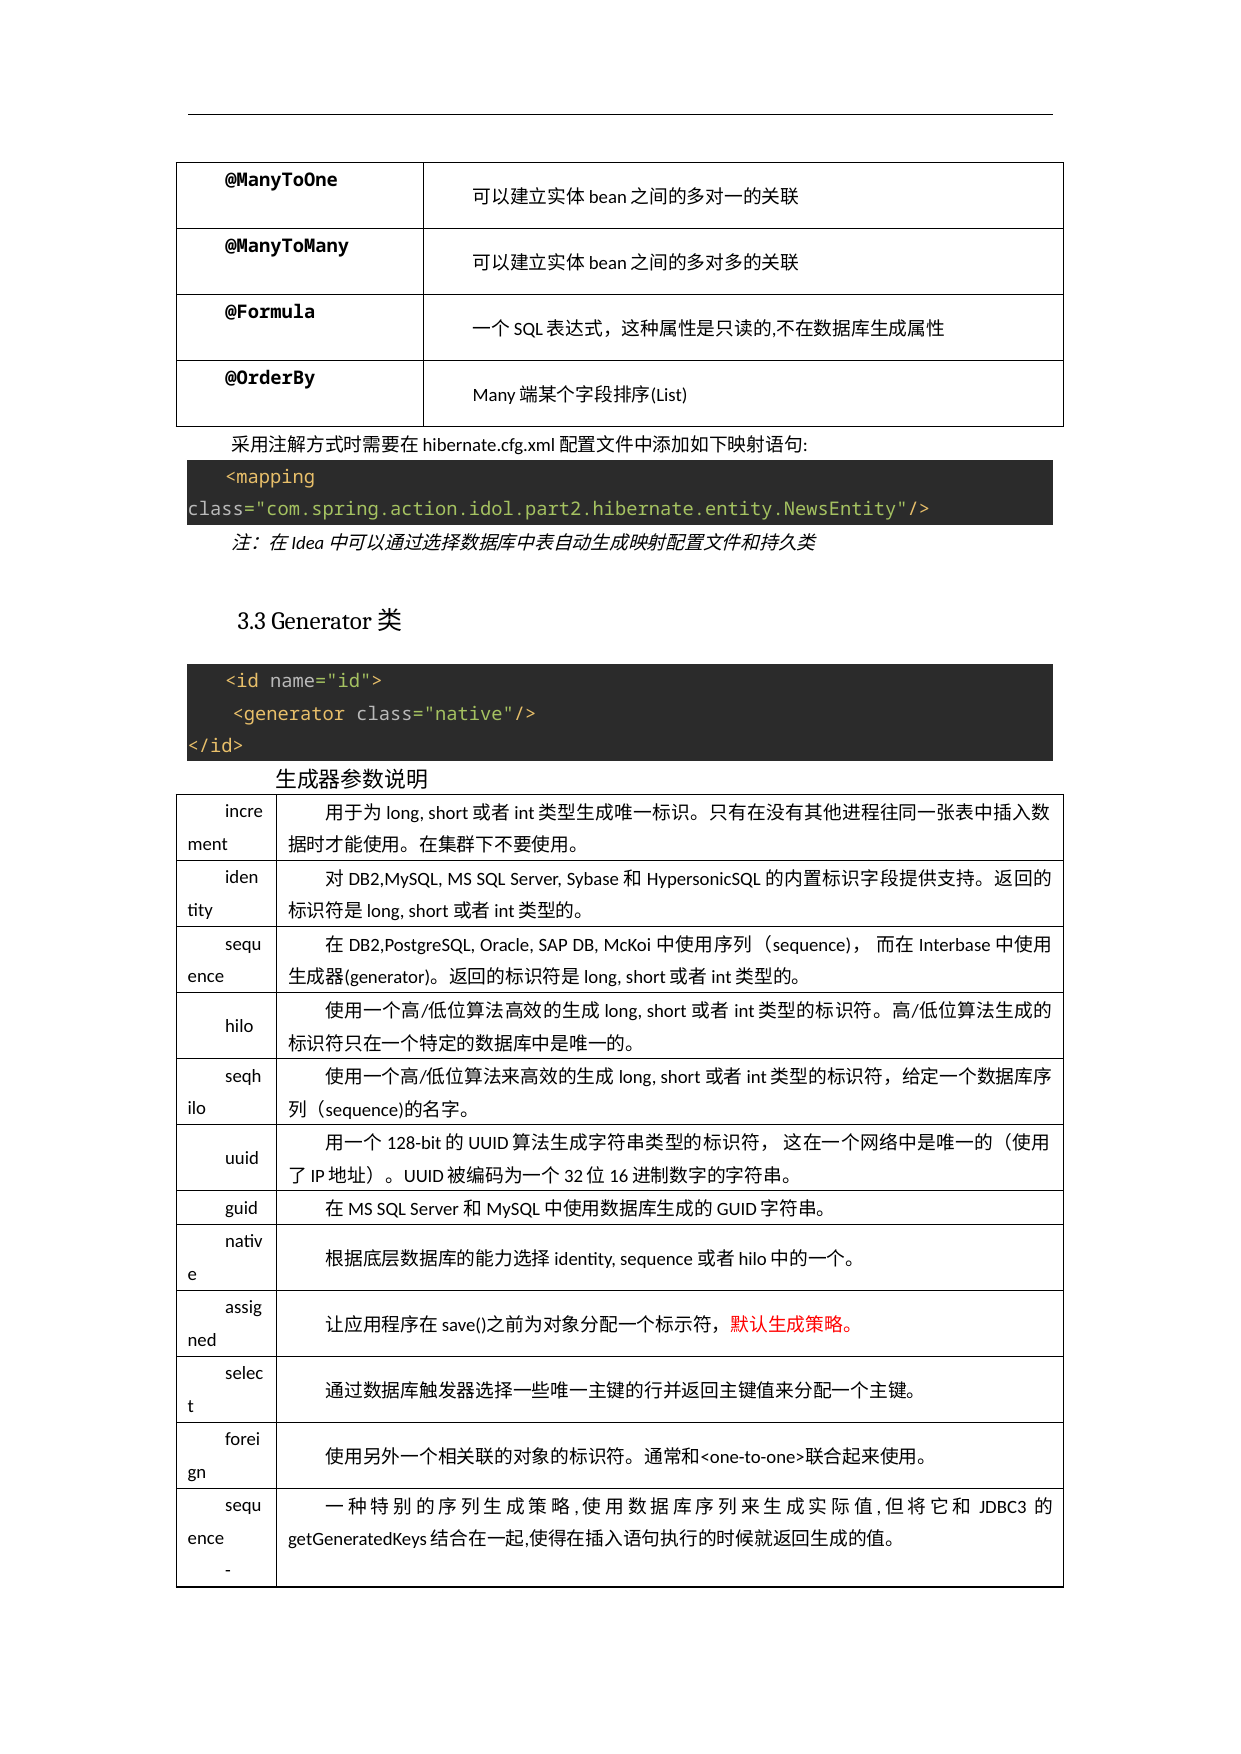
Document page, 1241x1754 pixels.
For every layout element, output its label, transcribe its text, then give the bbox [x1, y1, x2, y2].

table_cell 通过数据库触发器选择一些唯一主键的行并返回主键值来分配一个主键。 [277, 1357, 1063, 1422]
table_cell 用一个128-bit的UUID算法生成字符串类型的标识符， 这在一个网络中是唯一的（使用了IP地址）。UUID被编码为一个32位16进制数字的字符串。 [277, 1125, 1063, 1190]
table_cell guid [177, 1191, 276, 1224]
table_cell 使用另外一个相关联的对象的标识符。通常和<one-to-one>联合起来使用。 [277, 1423, 1063, 1488]
table_cell @OrderBy [177, 361, 423, 426]
text 注：在Idea中可以通过选择数据库中表自动生成映射配置文件和持久类 [187, 525, 1053, 557]
text <mapping class="com.spring.action.idol.part2.hibernate.entity.NewsEntity"/> [187, 460, 1053, 525]
table_cell 在MS SQL Server 和 MySQL 中使用数据库生成的GUID字符串。 [277, 1191, 1063, 1224]
table_cell select [177, 1357, 276, 1422]
table_cell identity [177, 861, 276, 926]
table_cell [277, 1489, 1063, 1586]
table_cell sequence -identity [177, 1489, 276, 1586]
table_cell 在DB2,PostgreSQL, Oracle, SAP DB, McKoi中使用序列（sequence)， 而在Interbase中使用生成器(generator)。返回的标识符是long, short或者 int类型的。 [277, 927, 1063, 992]
table_cell 可以建立实体bean之间的多对一的关联 [424, 163, 1063, 228]
table_cell 根据底层数据库的能力选择identity, sequence 或者hilo中的一个。 [277, 1225, 1063, 1290]
table_cell @Formula [177, 295, 423, 360]
table_cell assigned [177, 1291, 276, 1356]
table_cell hilo [177, 993, 276, 1058]
table_cell uuid [177, 1125, 276, 1190]
table_cell 对DB2,MySQL, MS SQL Server, Sybase和HypersonicSQL的内置标识字段提供支持。返回的标识符是long, short 或者int类型的。 [277, 861, 1063, 926]
table_cell @ManyToMany [177, 229, 423, 294]
table_cell sequence [177, 927, 276, 992]
table_cell 使用一个高/低位算法高效的生成long, short 或者 int类型的标识符。高/低位算法生成的标识符只在一个特定的数据库中是唯一的。 [277, 993, 1063, 1058]
table_cell 可以建立实体bean之间的多对多的关联 [424, 229, 1063, 294]
table_cell 一个SQL表达式，这种属性是只读的,不在数据库生成属性 [424, 295, 1063, 360]
table_cell 让应用程序在save()之前为对象分配一个标示符，默认生成策略。 [277, 1291, 1063, 1356]
table_cell foreign [177, 1423, 276, 1488]
text <id name="id"> <generator class="native"/> </id> [187, 664, 1053, 761]
table_cell seqhilo [177, 1059, 276, 1124]
text 生成器参数说明 [187, 761, 1053, 794]
table_cell native [177, 1225, 276, 1290]
table_cell @ManyToOne [177, 163, 423, 228]
table_cell Many端某个字段排序(List) [424, 361, 1063, 426]
table_cell 使用一个高/低位算法来高效的生成long, short 或者 int类型的标识符，给定一个数据库序列（sequence)的名字。 [277, 1059, 1063, 1124]
table_header 用于为long, short或者int类型生成唯一标识。只有在没有其他进程往同一张表中插入数据时才能使用。在集群下不要使用。 [277, 795, 1063, 860]
table_header increment [177, 795, 276, 860]
text 采用注解方式时需要在hibernate.cfg.xml配置文件中添加如下映射语句: [187, 427, 1053, 460]
subtitle 3.3 Generator类 [187, 586, 1053, 651]
